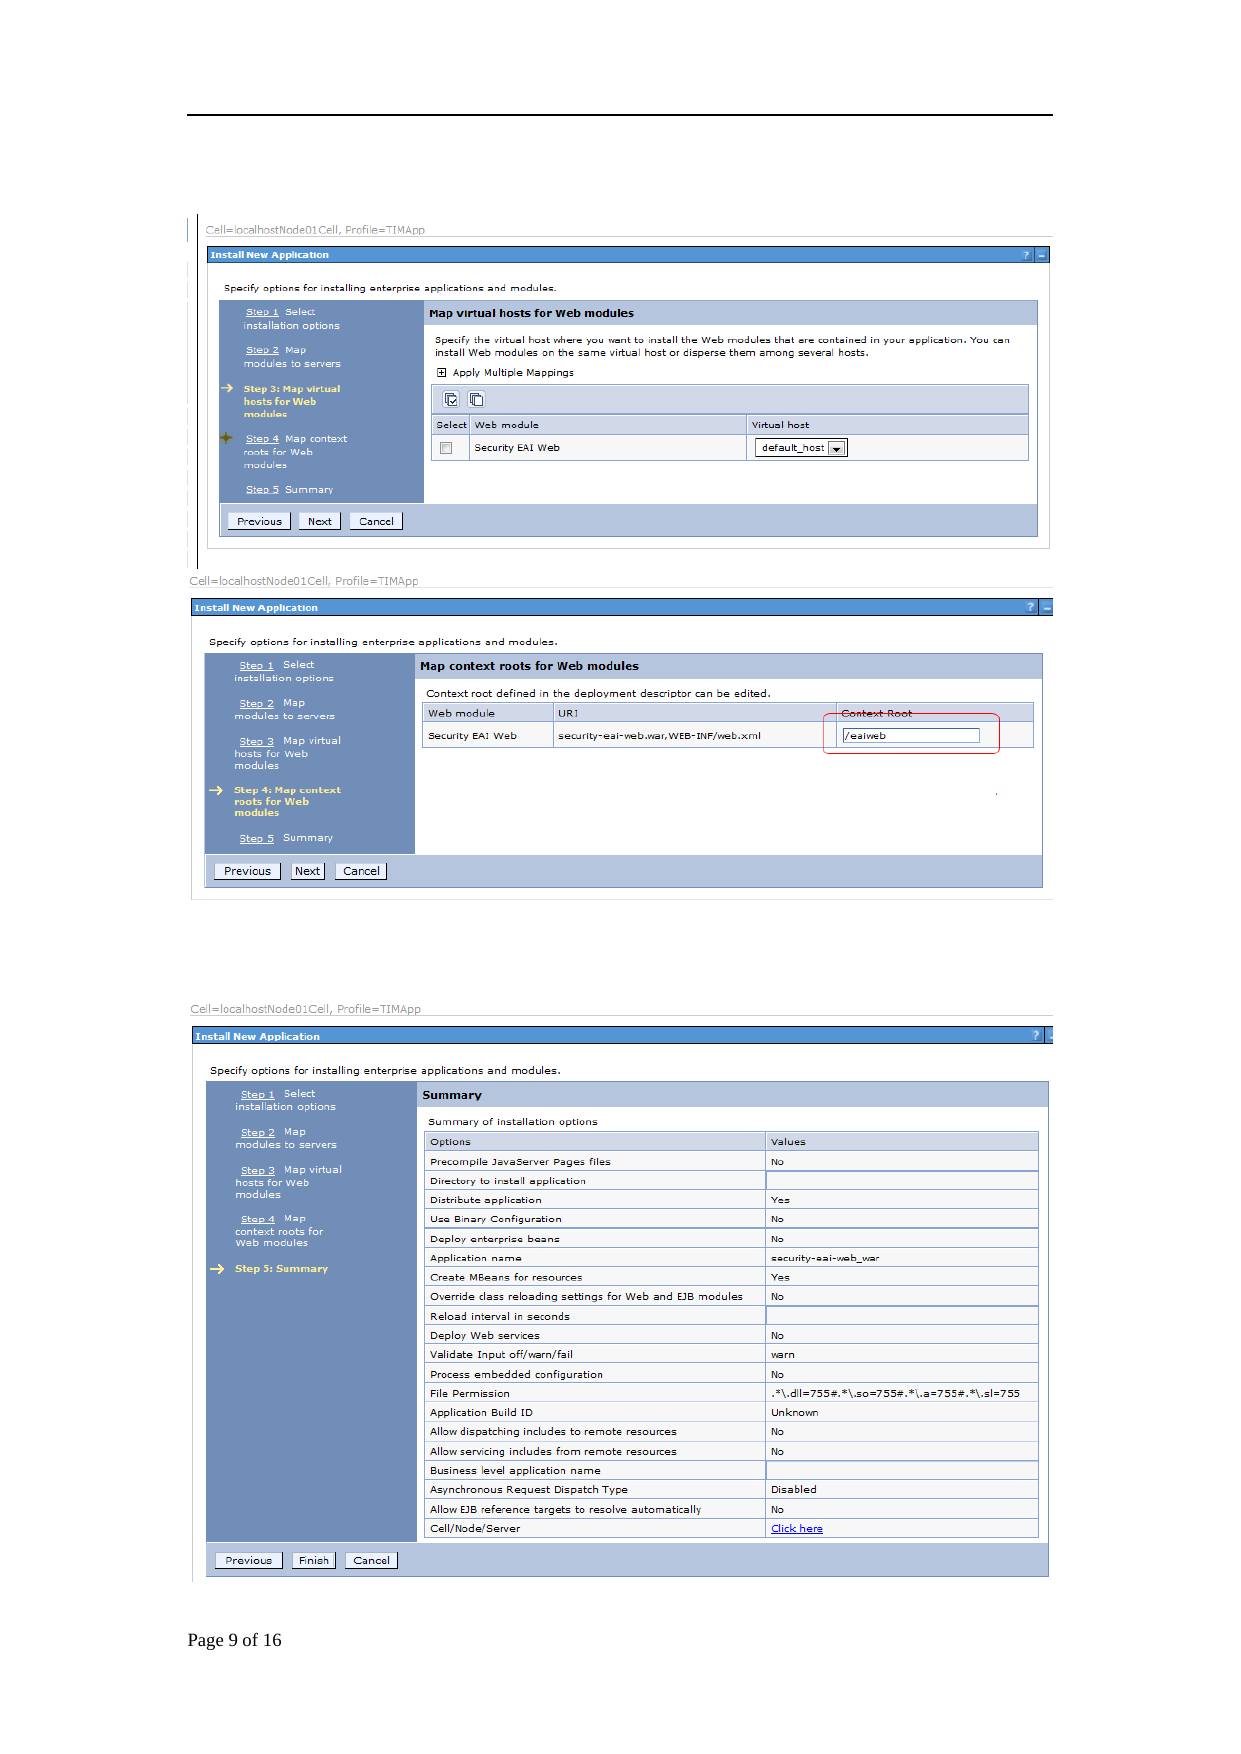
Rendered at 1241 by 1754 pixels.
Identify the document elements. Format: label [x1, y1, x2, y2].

picture [187, 214, 1053, 900]
picture [187, 1000, 1053, 1582]
